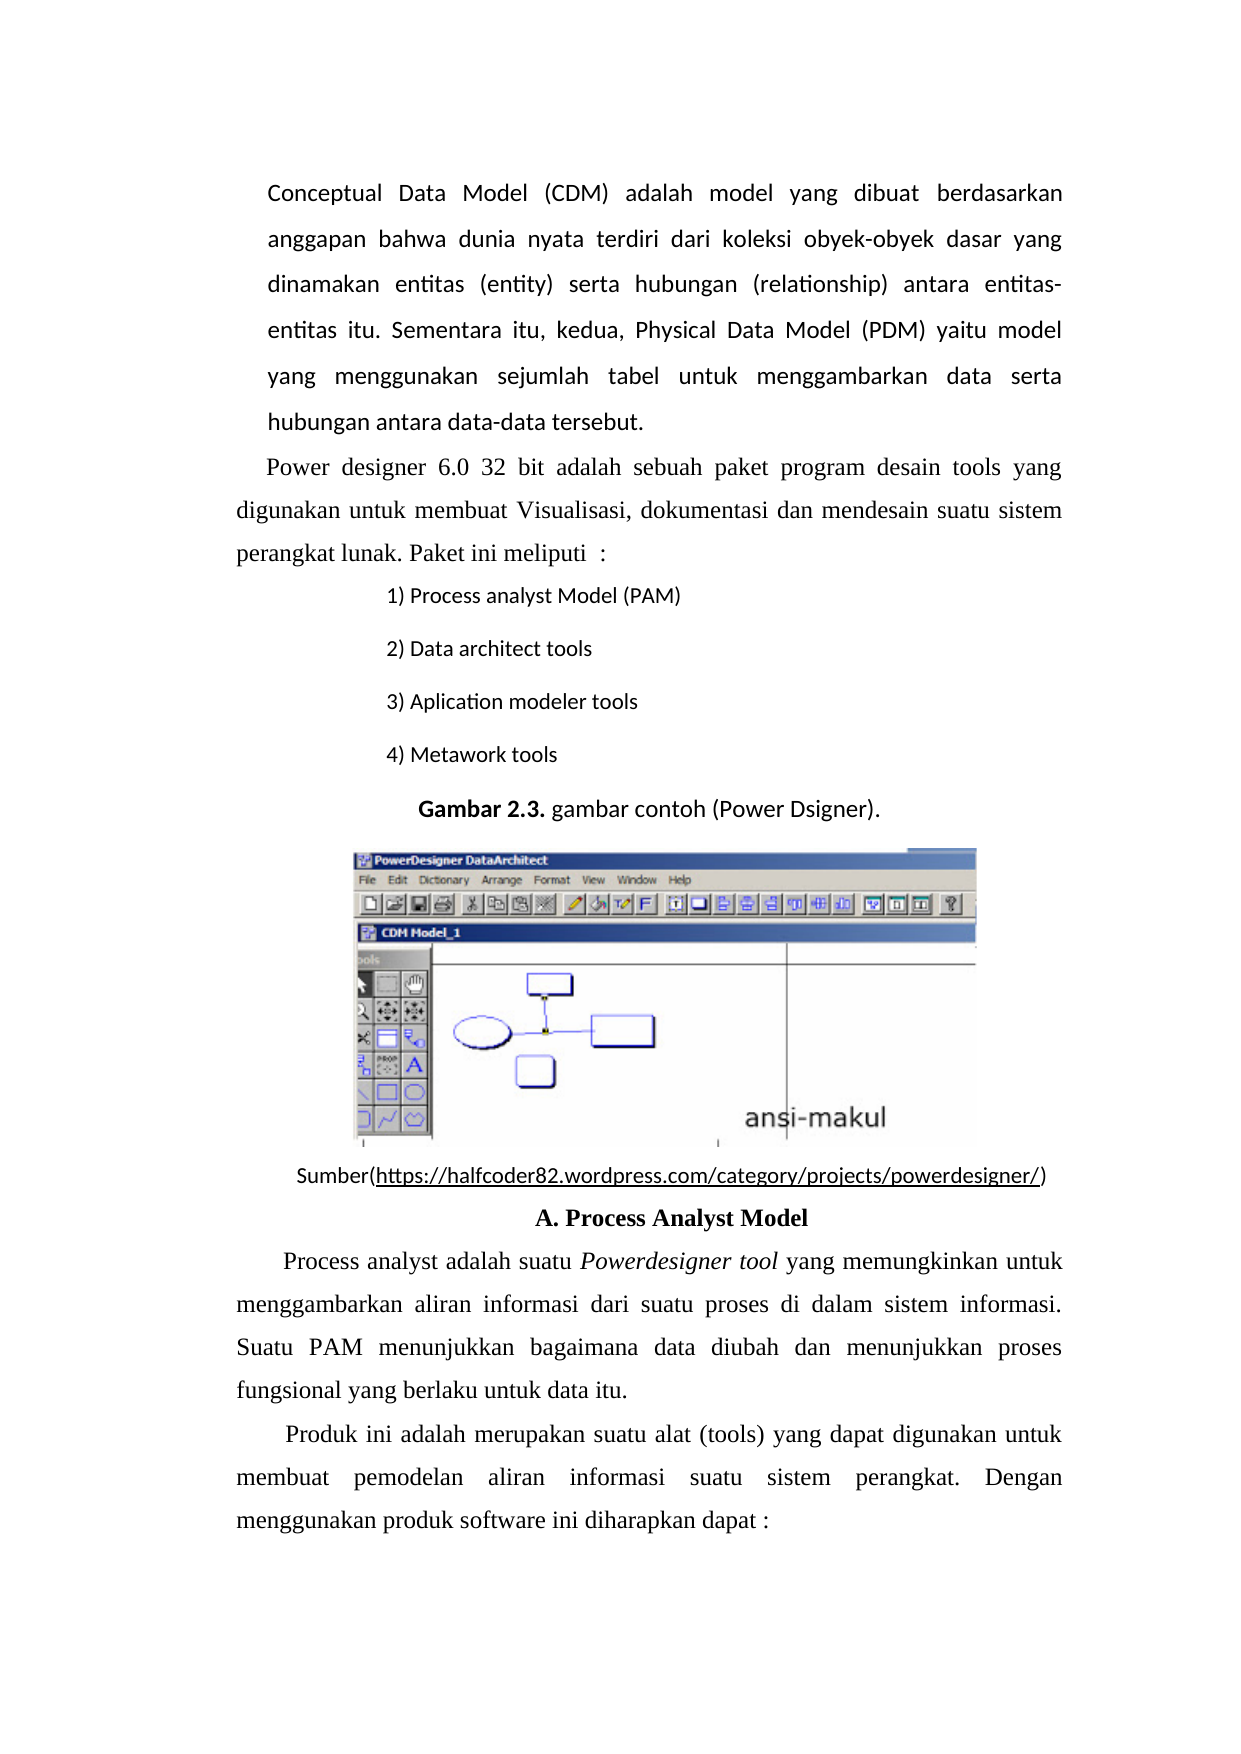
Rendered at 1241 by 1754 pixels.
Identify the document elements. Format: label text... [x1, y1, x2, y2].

text Power designer 6.0 32 bit adalah sebuah paket program desain tools yang digunakan untuk membuat Visualisasi, dokumentasi dan mendesain suatu sistem perangkat lunak. Paket ini meliputi : [236, 452, 1063, 567]
text Produk ini adalah merupakan suatu alat (tools) yang dapat digunakan untuk membuat pemodelan aliran informasi suatu sistem perangkat. Dengan menggunakan produk software ini diharapkan dapat : [236, 1419, 1063, 1534]
picture [352, 848, 977, 1147]
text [267, 177, 1063, 436]
text Sumber(https://halfcoder82.wordpress.com/category/projects/powerdesigner/) [267, 1161, 1063, 1189]
text Process analyst adalah suatu Powerdesigner tool yang memungkinkan untuk menggambarkan aliran informasi dari suatu proses di dalam sistem informasi. Suatu PAM menunjukkan bagaimana data diubah dan menunjukkan proses fungsional yang berlaku untuk data itu. [236, 1246, 1063, 1404]
text 3) Aplication modeler tools [236, 687, 1063, 715]
text A. Process Analyst Model [267, 1203, 1063, 1232]
text 1) Process analyst Model (PAM) [236, 581, 1063, 609]
text Gambar 2.3. gambar contoh (Power Dsigner). [236, 793, 1063, 823]
text 4) Metawork tools [236, 740, 1063, 768]
text 2) Data architect tools [236, 634, 1063, 662]
